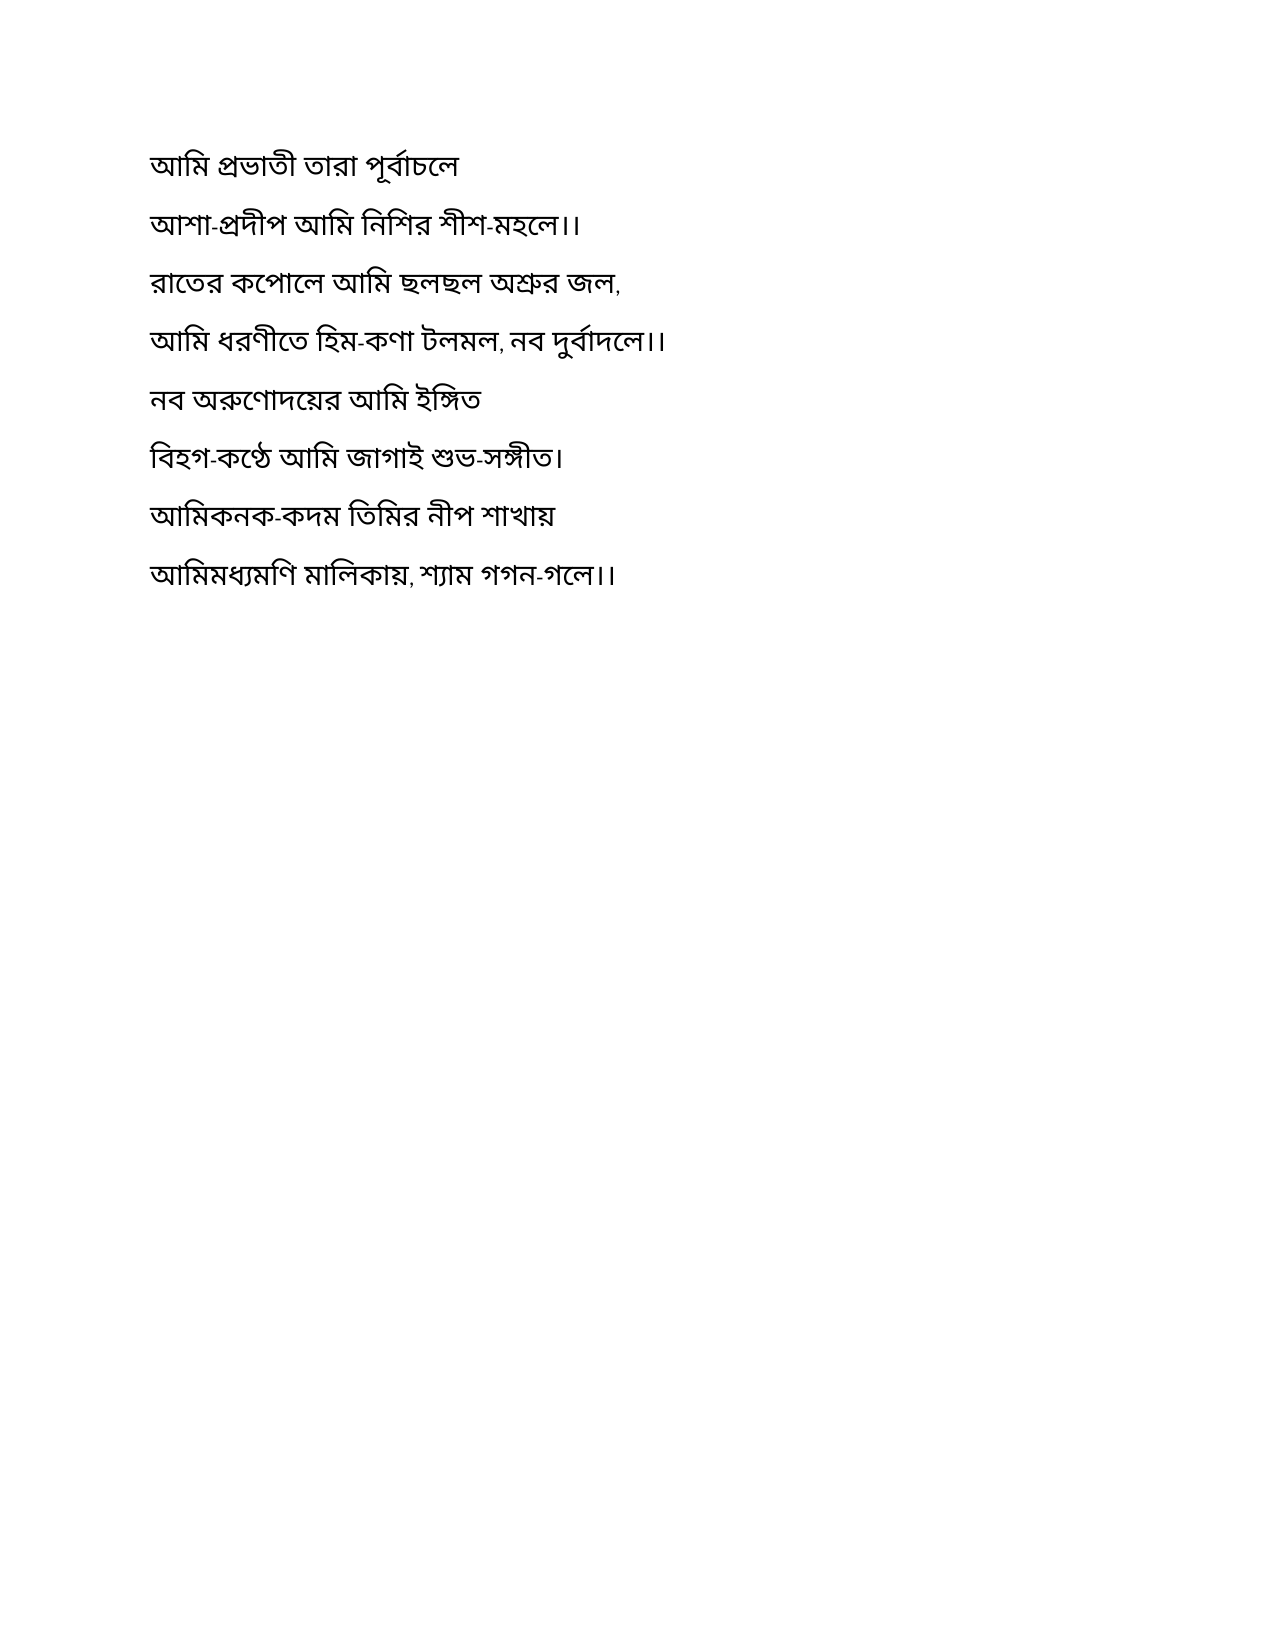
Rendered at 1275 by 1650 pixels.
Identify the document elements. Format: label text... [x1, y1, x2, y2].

text আমিকনক-কদম তিমির নীপ শাখায় [150, 500, 1125, 539]
text আমি প্রভাতী তারা পূর্বাচলে [150, 150, 1125, 189]
text আমিমধ্যমণি মালিকায়, শ্যাম গগন-গলে।। [150, 558, 1125, 597]
text রাতের কপোলে আমি ছলছল অশ্রুর জল, [150, 267, 1125, 305]
text আশা-প্রদীপ আমি নিশির শীশ-মহলে।। [150, 208, 1125, 247]
text নব অরুণোদয়ের আমি ইঙ্গিত [150, 383, 1125, 422]
text আমি ধরণীতে হিম-কণা টলমল, নব দুর্বাদলে।। [150, 325, 1125, 364]
text বিহগ-কণ্ঠে আমি জাগাই শুভ-সঙ্গীত। [150, 442, 1125, 480]
